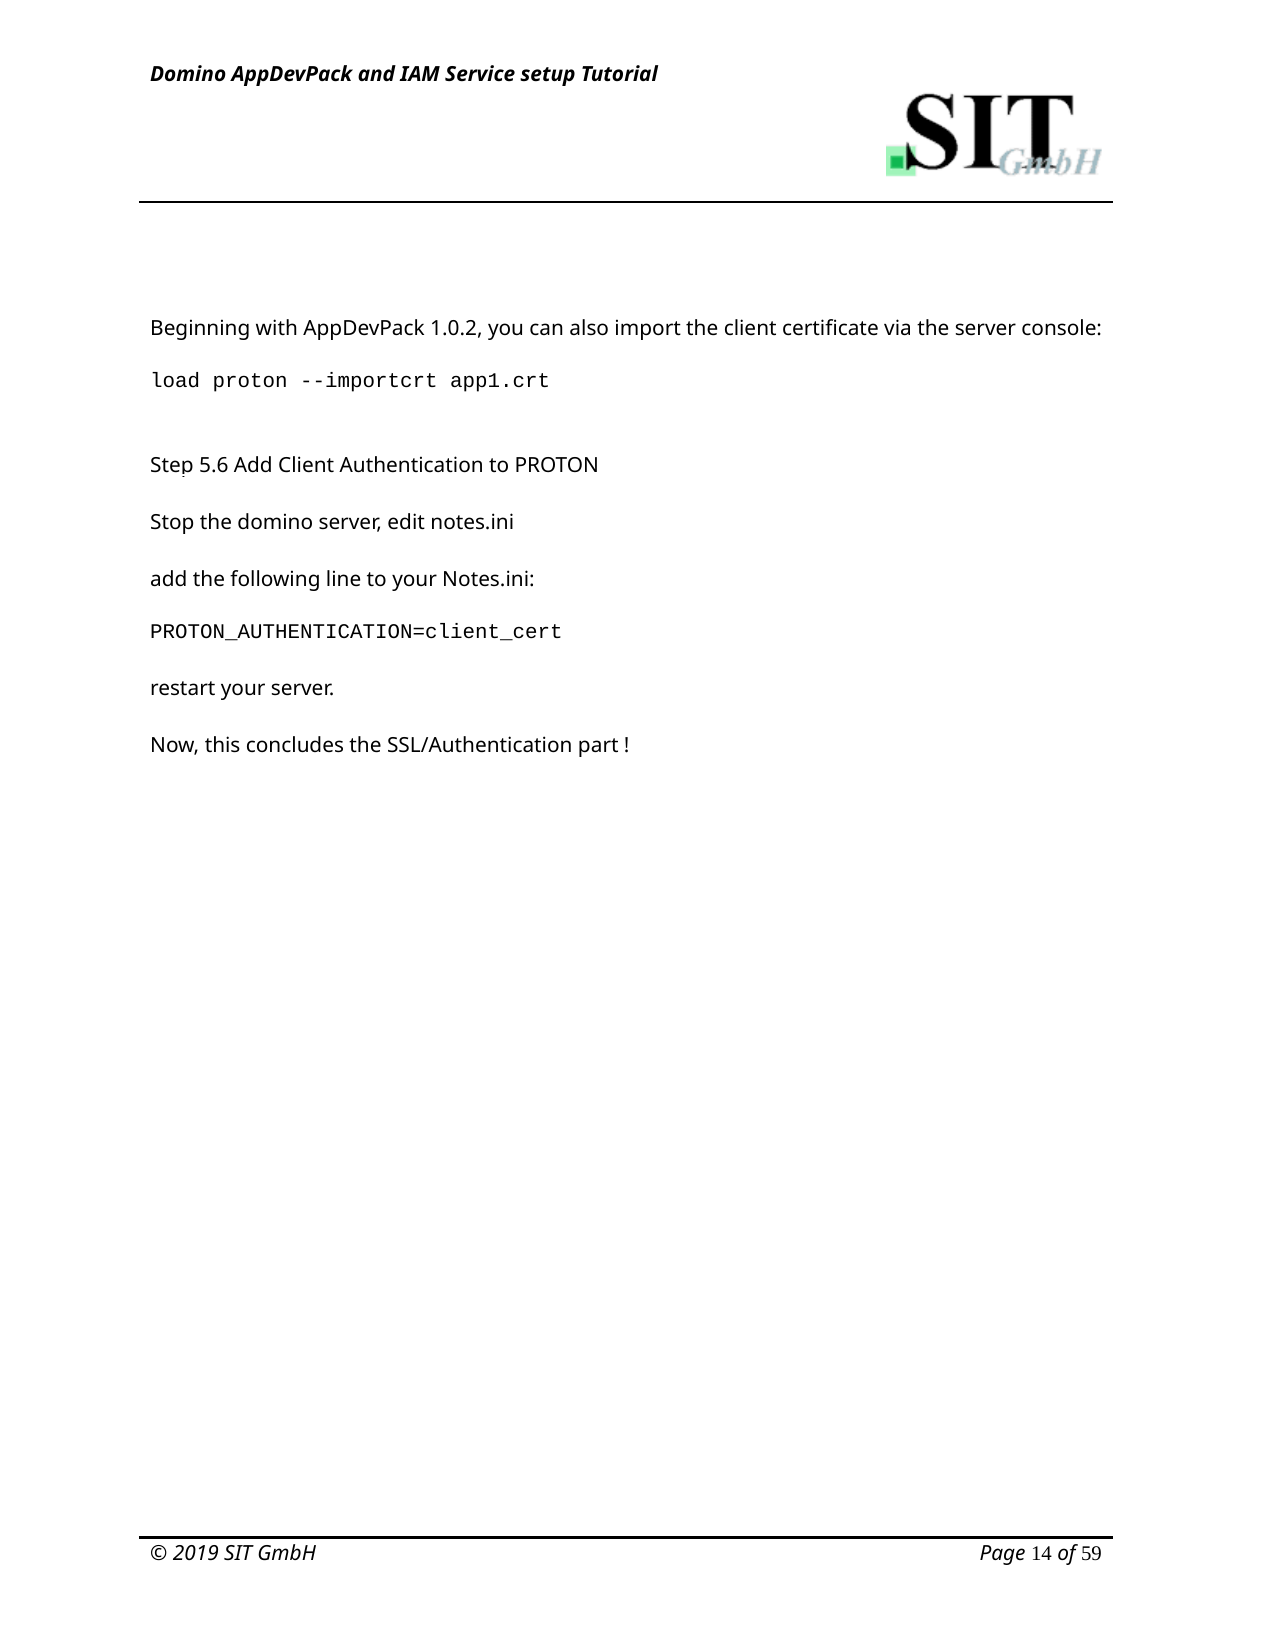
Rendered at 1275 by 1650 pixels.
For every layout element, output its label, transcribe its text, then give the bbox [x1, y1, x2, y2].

text load proton --importcrt app1.crt [150, 369, 1125, 393]
picture [886, 59, 1102, 202]
text Step 5.6 Add Client Authentication to PROTON Stop the domino server, edit notes.ini add the following line to your Notes.ini: PROTON_AUTHENTICATION=client_cert restart your server. Now, this concludes the SSL/Authentication part ! [150, 422, 1125, 811]
text Beginning with AppDevPack 1.0.2, you can also import the client certificate via the server console: [150, 313, 1125, 341]
